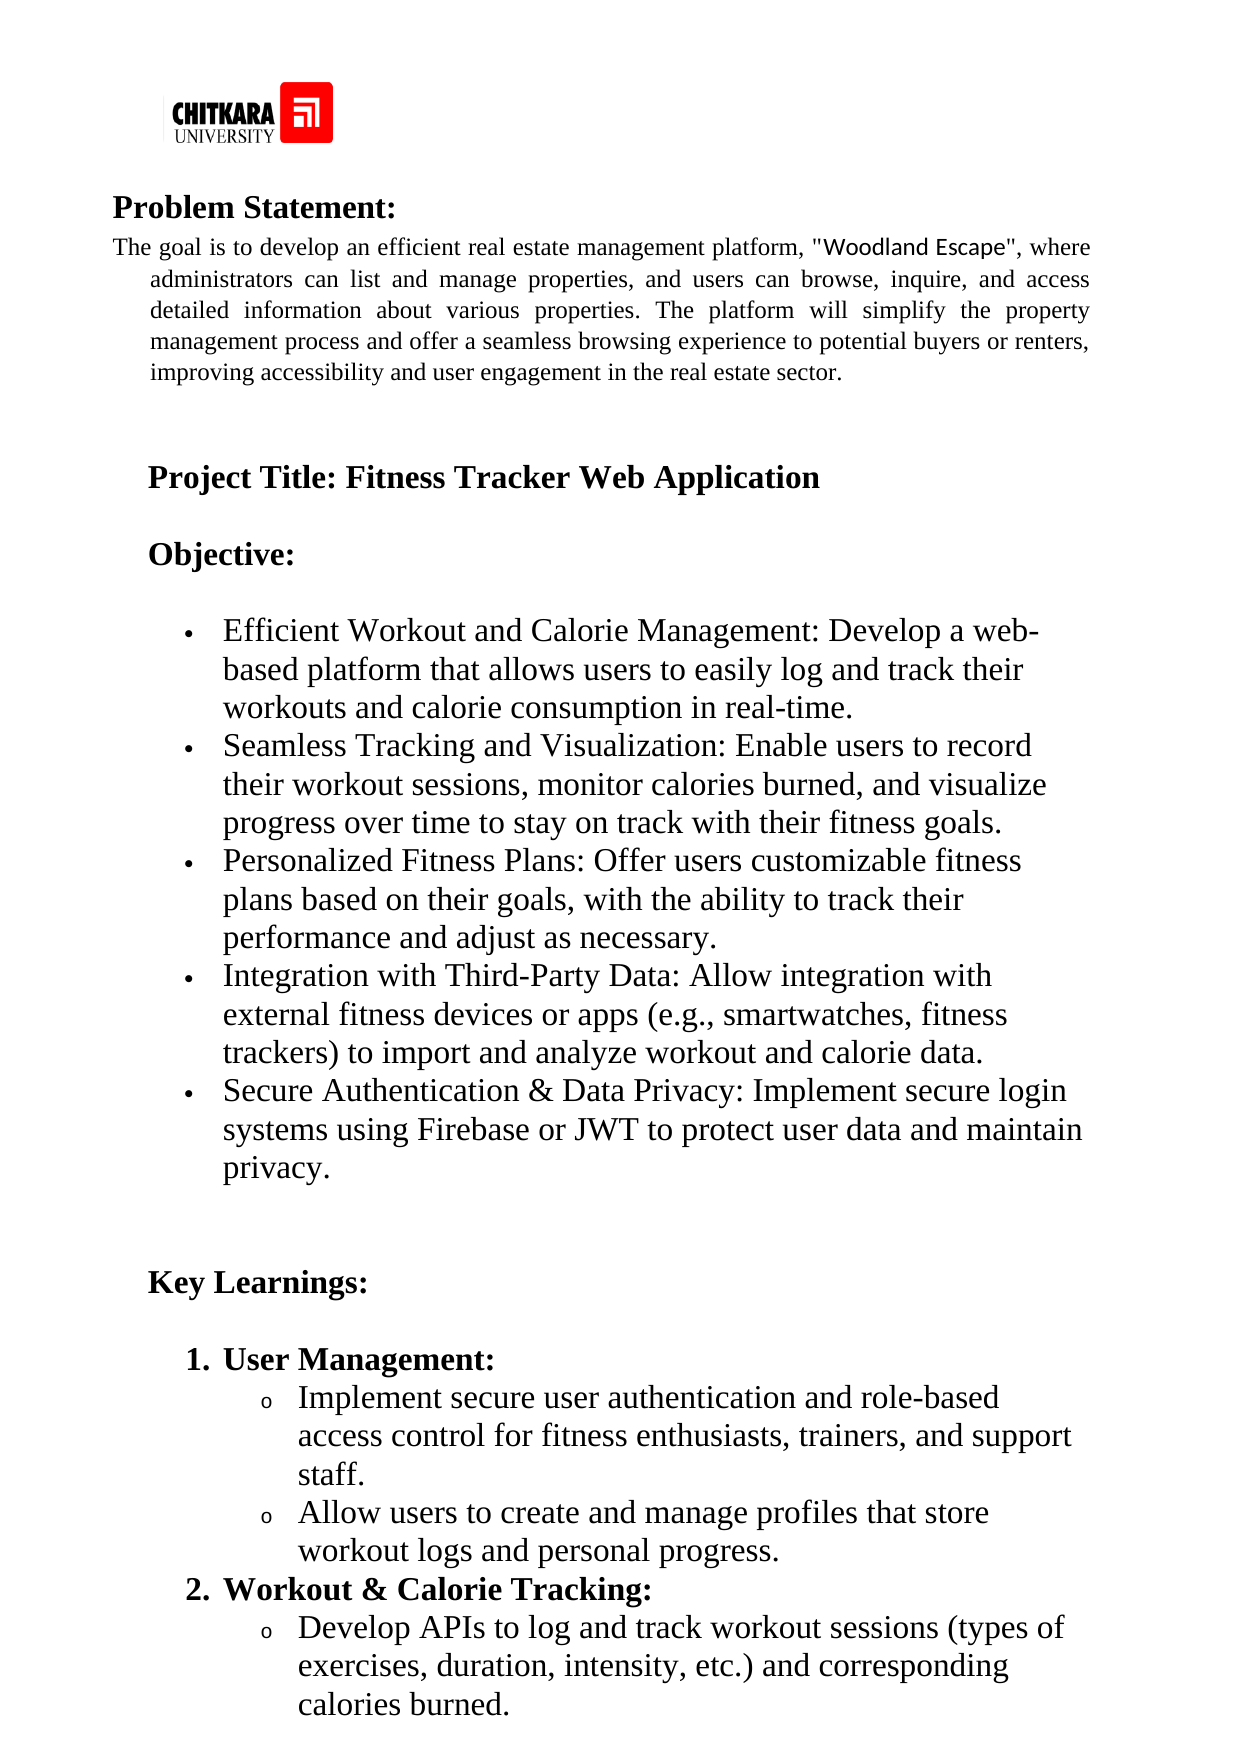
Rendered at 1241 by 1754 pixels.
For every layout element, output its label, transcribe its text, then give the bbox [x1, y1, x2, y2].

text Problem Statement: [112, 187, 1093, 226]
text Objective: [148, 534, 1093, 572]
picture [163, 82, 333, 143]
list Efficient Workout and Calorie Management: Develop a web-based platform that allows users to easily log and track their workouts and calorie consumption in real-time. [185, 611, 1093, 726]
text Project Title: Fitness Tracker Web Application [148, 457, 1093, 496]
text Key Learnings: [148, 1262, 1093, 1301]
list Personalized Fitness Plans: Offer users customizable fitness plans based on their goals, with the ability to track their performance and adjust as necessary. [185, 841, 1093, 956]
list Allow users to create and manage profiles that store workout logs and personal progress. [260, 1492, 1093, 1569]
list Develop APIs to log and track workout sessions (types of exercises, duration, intensity, etc.) and corresponding calories burned. [260, 1607, 1093, 1722]
list Implement secure user authentication and role-based access control for fitness enthusiasts, trainers, and support staff. [260, 1377, 1093, 1492]
list Secure Authentication & Data Privacy: Implement secure login systems using Firebase or JWT to protect user data and maintain privacy. [185, 1071, 1093, 1186]
list Seamless Tracking and Visualization: Enable users to record their workout sessions, monitor calories burned, and visualize progress over time to stay on track with their fitness goals. [185, 726, 1093, 841]
list User Management: [185, 1339, 1093, 1377]
list Workout & Calorie Tracking: [185, 1569, 1093, 1607]
list Integration with Third-Party Data: Allow integration with external fitness devices or apps (e.g., smartwatches, fitness trackers) to import and analyze workout and calorie data. [185, 956, 1093, 1071]
text The goal is to develop an efficient real estate management platform, "Woodland Escape", where administrators can list and manage properties, and users can browse, inquire, and access detailed information about various properties. The platform will simplify the property management process and offer a seamless browsing experience to potential buyers or renters, improving accessibility and user engagement in the real estate sector. [112, 231, 1091, 386]
